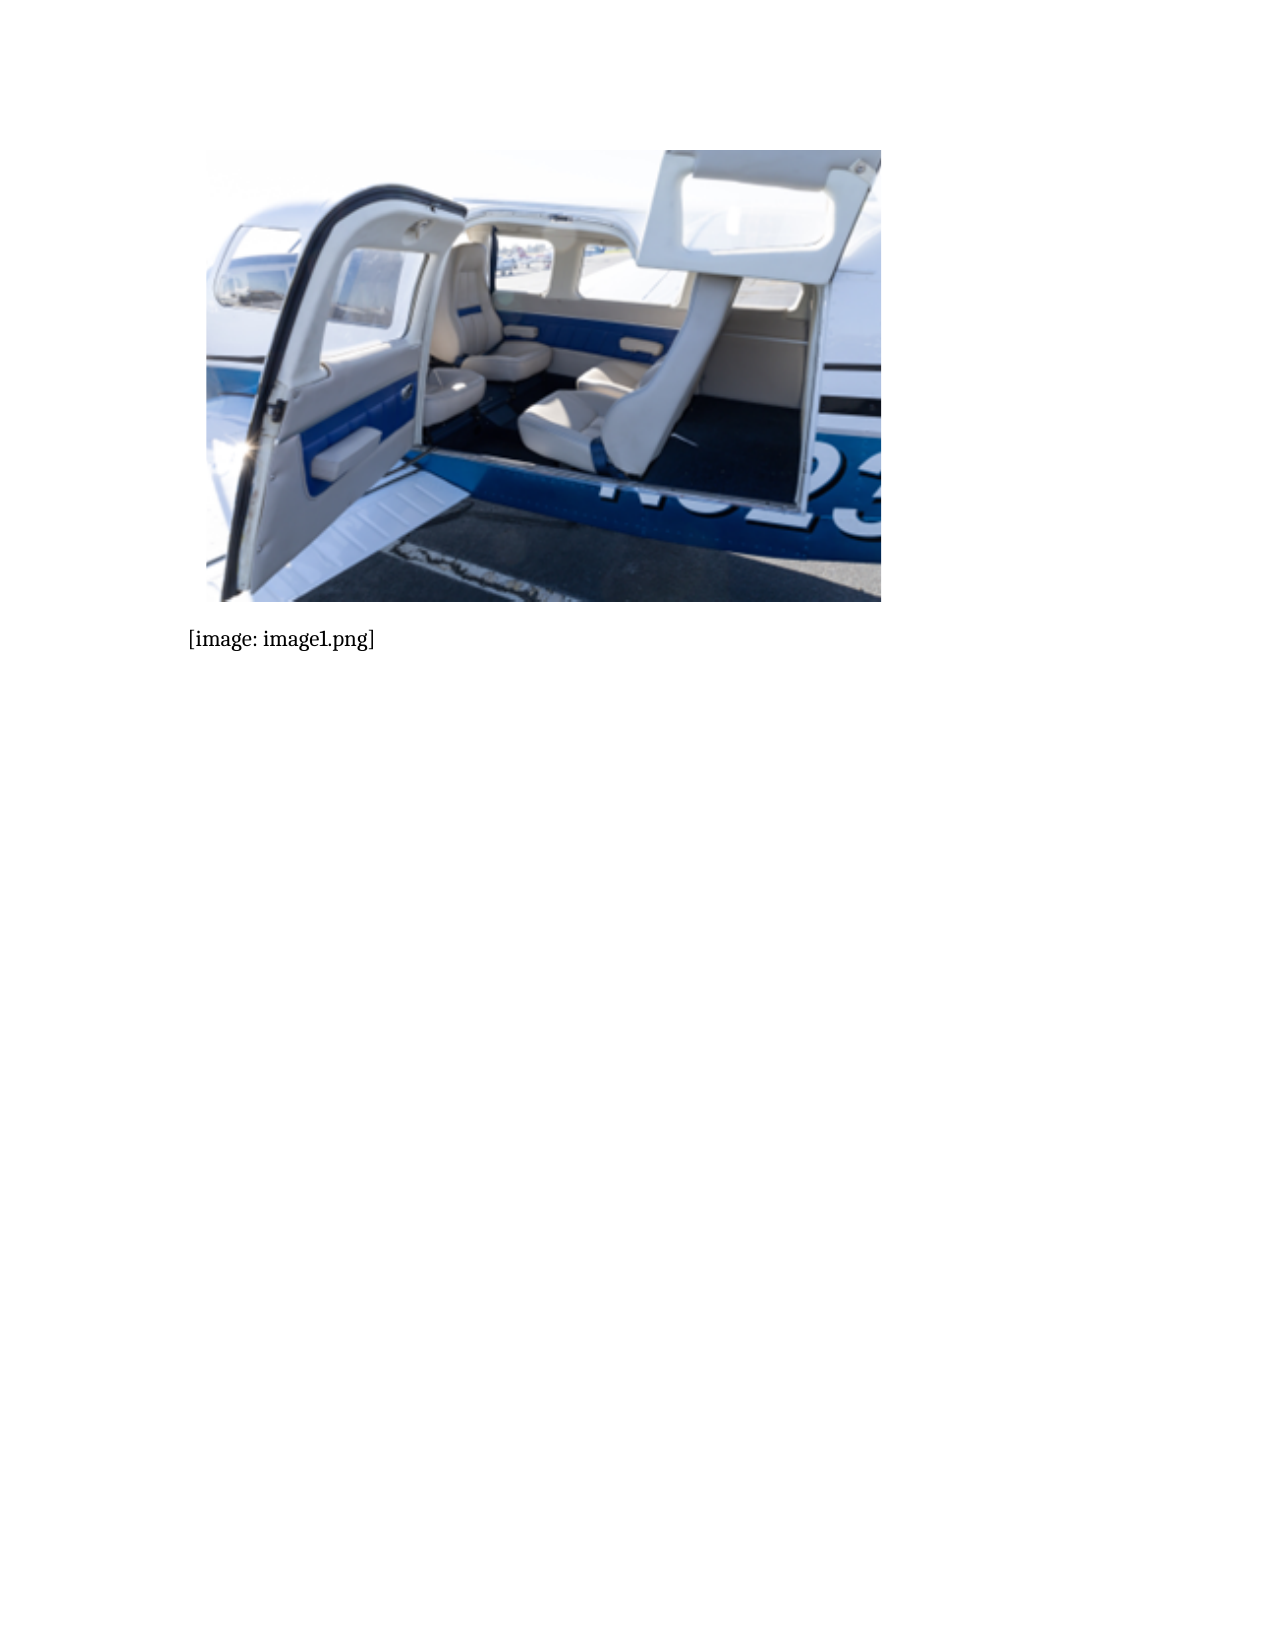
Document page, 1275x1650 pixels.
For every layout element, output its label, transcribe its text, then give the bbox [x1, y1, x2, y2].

picture [206, 150, 882, 602]
text [image: image1.png] [187, 626, 1087, 652]
